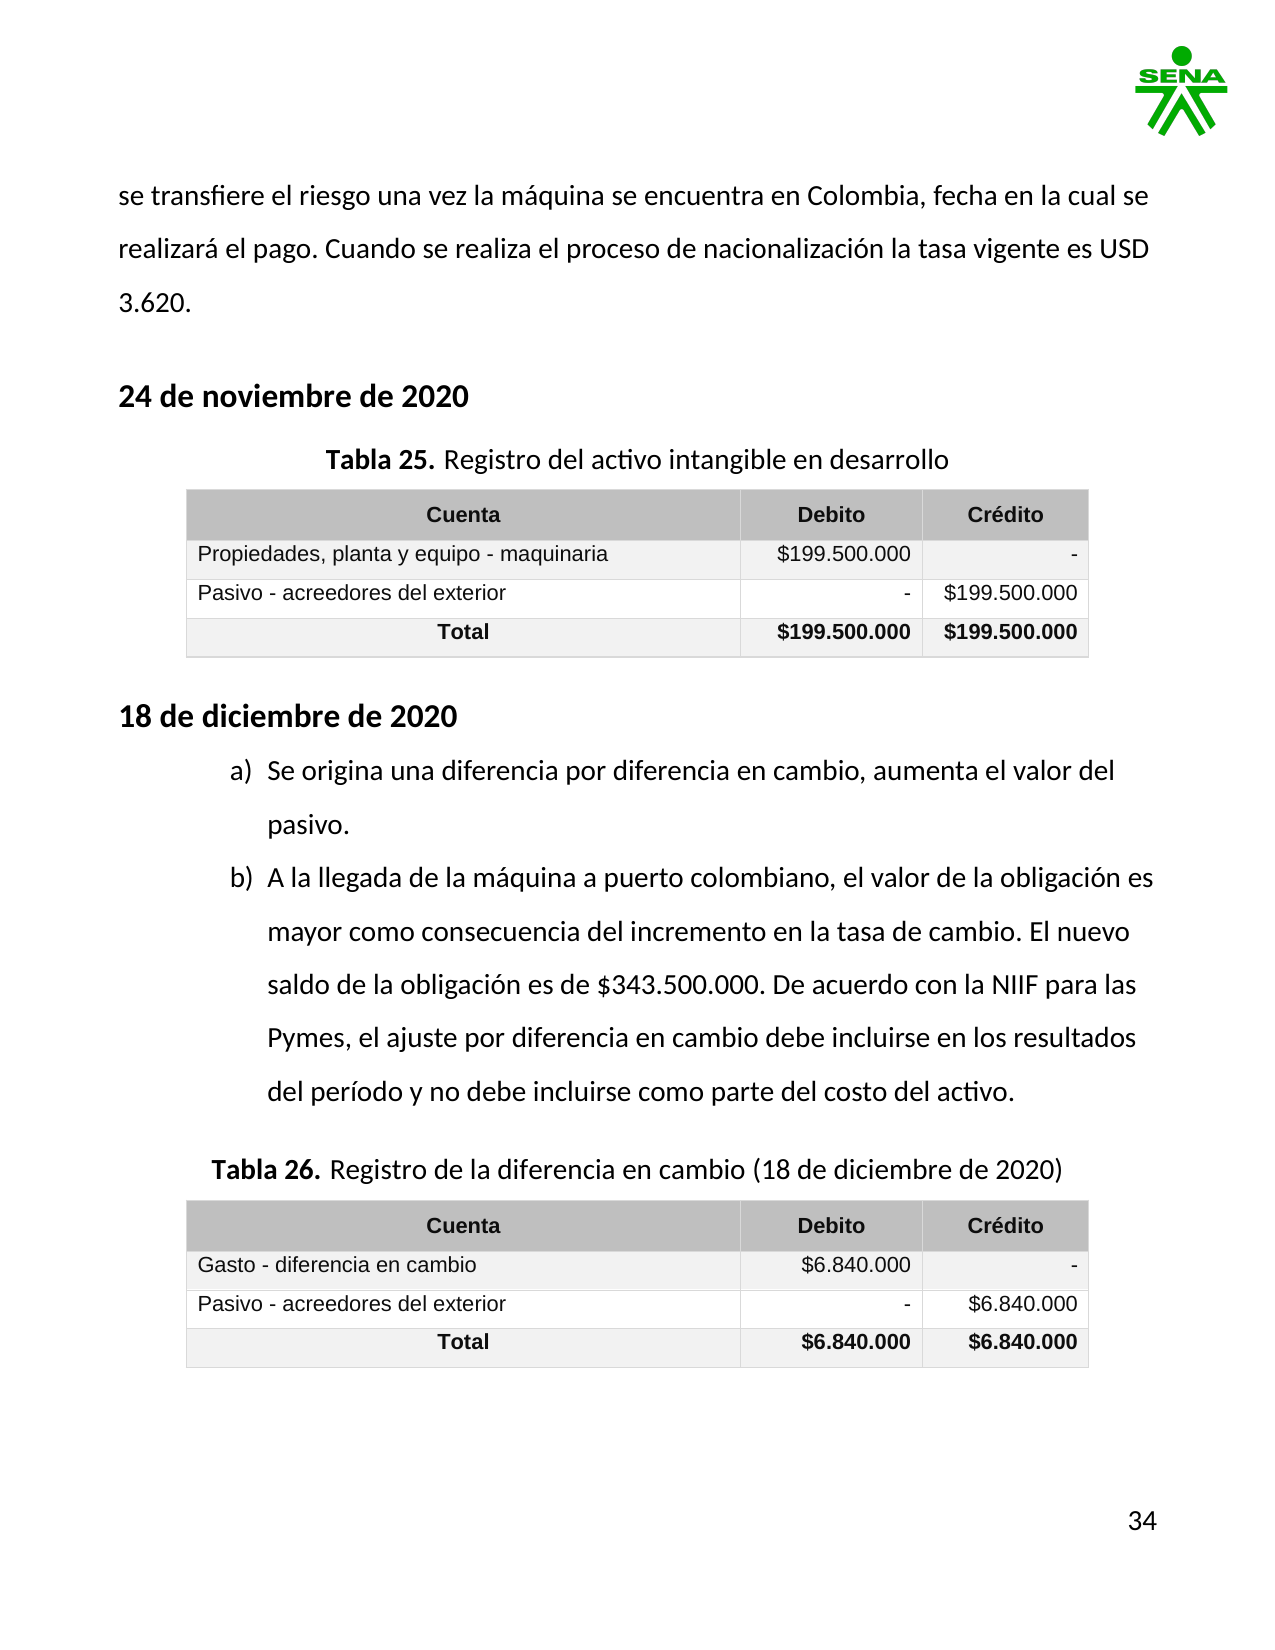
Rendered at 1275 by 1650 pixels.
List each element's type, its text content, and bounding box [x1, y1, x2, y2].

subtitle 18 de diciembre de 2020 [118, 695, 1157, 736]
table_header Debito [741, 1201, 922, 1251]
table_cell $6.840.000 [741, 1252, 922, 1289]
table_cell - [923, 1252, 1088, 1289]
table_header Crédito [923, 1201, 1088, 1251]
table_header Crédito [923, 490, 1088, 540]
table_cell - [923, 541, 1088, 579]
list Se origina una diferencia por diferencia en cambio, aumenta el valor del pasivo. [229, 752, 1157, 841]
table_cell $199.500.000 [923, 580, 1088, 618]
subtitle 24 de noviembre de 2020 [118, 375, 1157, 416]
text Registro de la diferencia en cambio (18 de diciembre de 2020) [118, 1151, 1157, 1187]
table_header Cuenta [187, 490, 740, 540]
table_cell $199.500.000 [741, 619, 922, 656]
table_cell $6.840.000 [741, 1329, 922, 1367]
table_cell Pasivo - acreedores del exterior [187, 1291, 740, 1328]
table_cell - [741, 1291, 922, 1328]
table_cell $199.500.000 [923, 619, 1088, 656]
table_cell Gasto - diferencia en cambio [187, 1252, 740, 1289]
table_cell Propiedades, planta y equipo - maquinaria [187, 541, 740, 579]
table_cell $6.840.000 [923, 1291, 1088, 1328]
table_cell Total [187, 1329, 740, 1367]
table_cell $6.840.000 [923, 1329, 1088, 1367]
list A la llegada de la máquina a puerto colombiano, el valor de la obligación es mayor como consecuencia del incremento en la tasa de cambio. El nuevo saldo de la obligación es de $343.500.000. De acuerdo con la NIIF para las Pymes, el ajuste por diferencia en cambio debe incluirse en los resultados del período y no debe incluirse como parte del costo del activo. [229, 859, 1157, 1108]
table_header Cuenta [187, 1201, 740, 1251]
table_cell Pasivo - acreedores del exterior [187, 580, 740, 618]
table_header Debito [741, 490, 922, 540]
table_cell - [741, 580, 922, 618]
picture [1135, 46, 1228, 136]
text Registro del activo intangible en desarrollo [118, 441, 1157, 476]
table_cell Total [187, 619, 740, 656]
table_cell $199.500.000 [741, 541, 922, 579]
